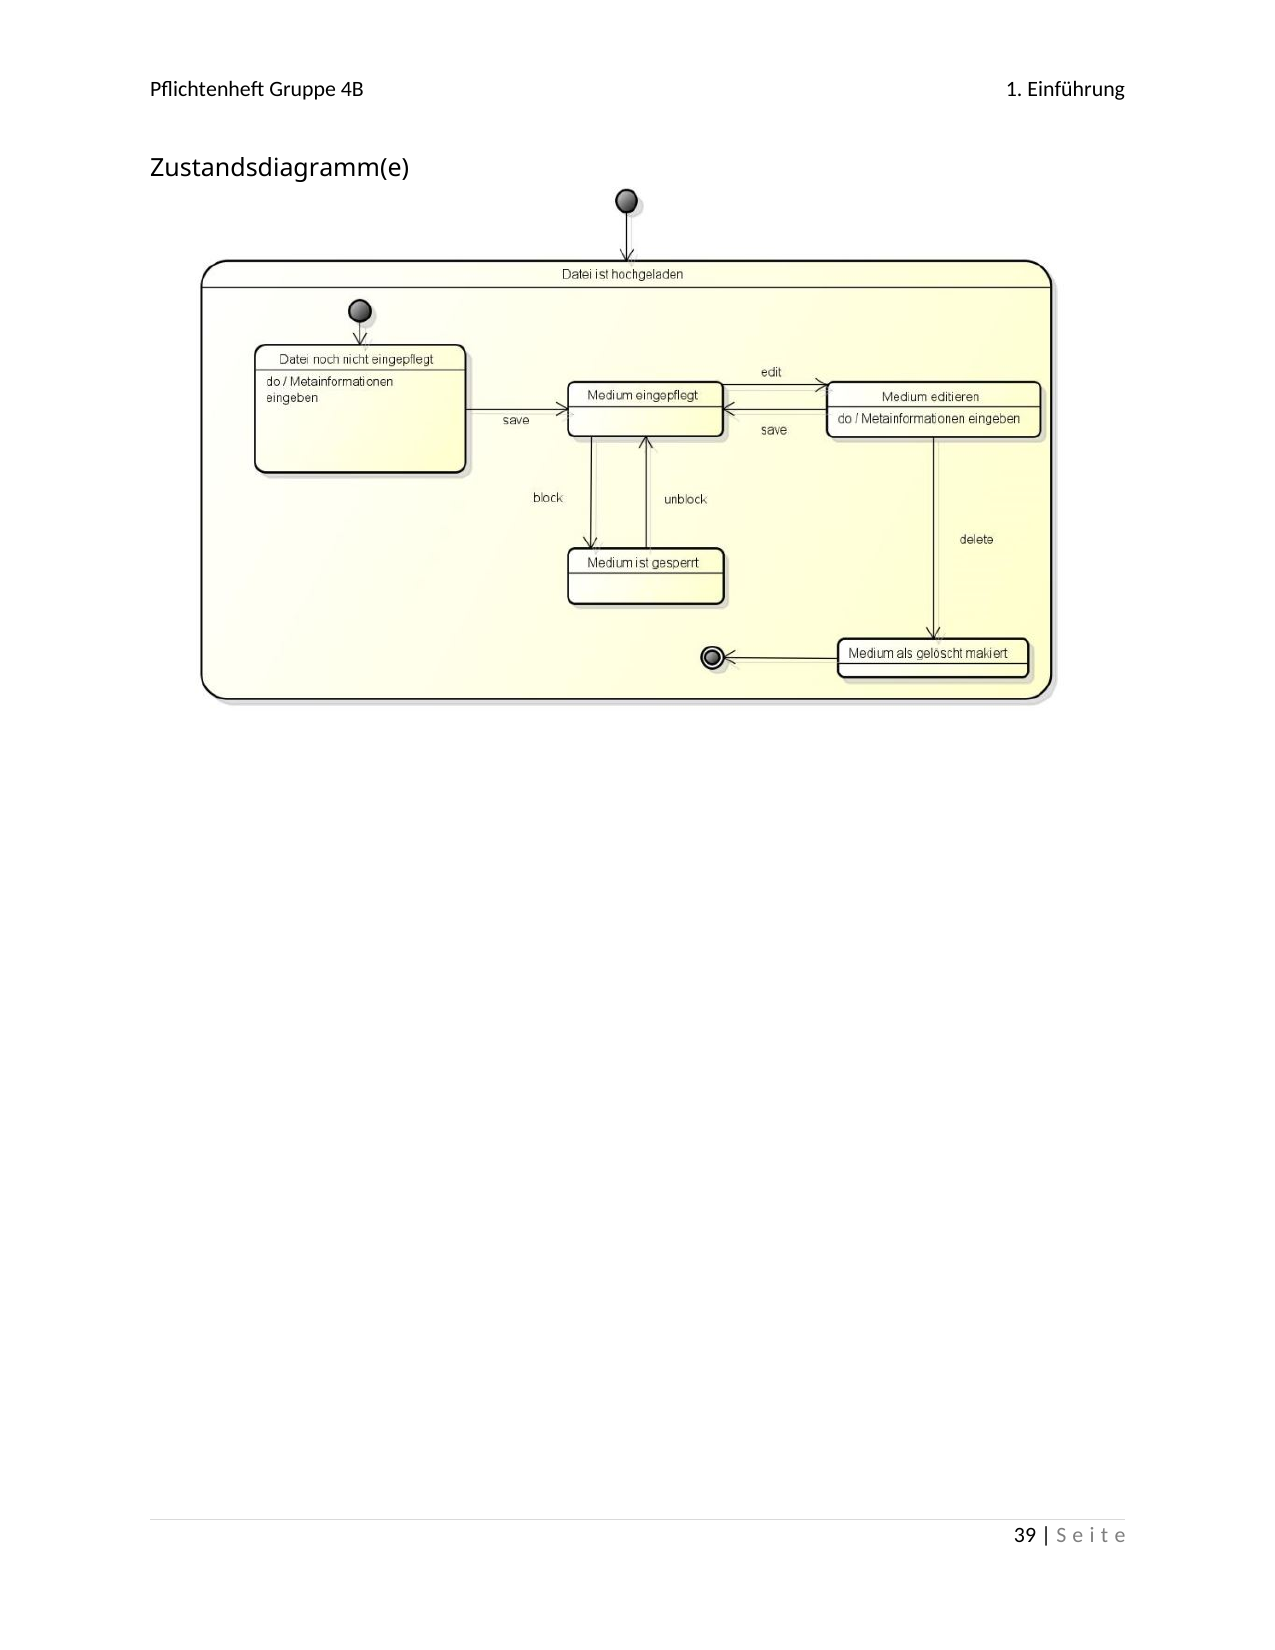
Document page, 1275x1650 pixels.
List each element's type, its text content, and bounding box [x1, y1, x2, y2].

picture [150, 187, 1066, 712]
subtitle Zustandsdiagramm(e) [150, 150, 1125, 184]
